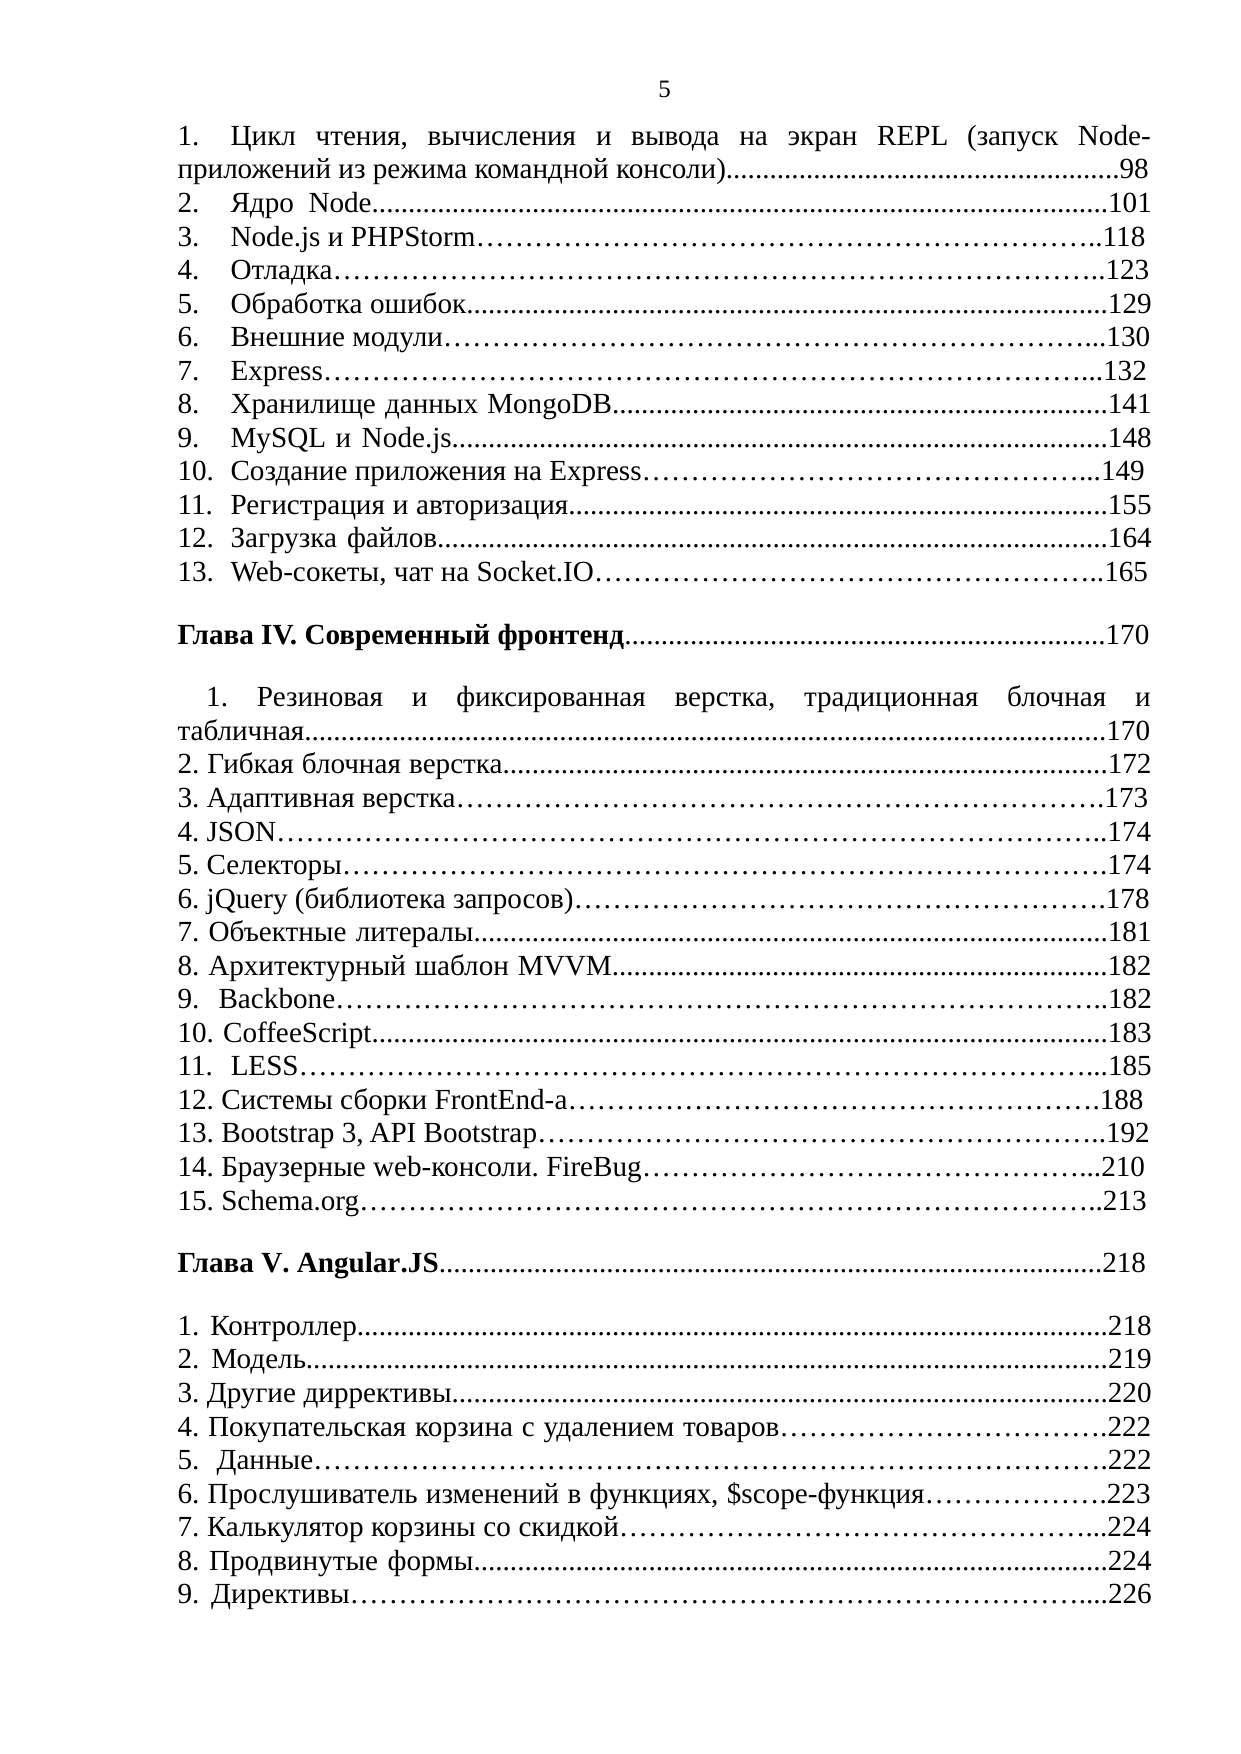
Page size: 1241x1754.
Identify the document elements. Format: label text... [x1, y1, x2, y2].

text 5. Обработка ошибок........................................................................................129 6. Внешние модули…………………………………………………………...130 [177, 286, 1152, 353]
text 1. Цикл чтения, вычисления и вывода на экран REPL (запуск Node-приложений из режима командной консоли)......................................................98 [177, 118, 1152, 185]
text 4. Отладка……………………………………………………………………..123 [177, 252, 1152, 286]
text 1. Резиновая и фиксированная верстка, традиционная блочная и табличная..............................................................................................................170 [177, 679, 1152, 747]
text 13. Bootstrap 3, API Bootstrap…………………………………………………..192 [177, 1116, 1152, 1149]
text 15. Schema.org…………………………………………………………………..213 [177, 1183, 1152, 1216]
text 7. Объектные литералы.......................................................................................181 8. Архитектурный шаблон MVVM....................................................................182 9. Backbone……………………………………………………………………..182 10. CoffeeScript.....................................................................................................183 11. LESS………………………………………………………………………...185 12. Системы сборки FrontEnd-а……………………………………………….188 [177, 914, 1152, 1116]
text 6. jQuery (библиотека запросов)……………………………………………….178 [177, 881, 1152, 914]
text 2. Гибкая блочная верстка...................................................................................172 3. Адаптивная верстка………………………………………………………….173 [177, 747, 1152, 814]
text 11. Регистрация и авторизация..........................................................................155 12. Загрузка файлов............................................................................................164 13. Web-сокеты, чат на Socket.IO……………………………………………..165 [177, 487, 1152, 588]
text 2. Ядро Node.....................................................................................................101 3. Node.js и PHPStorm………………………………………………………..118 [177, 185, 1152, 252]
text 14. Браузерные web-консоли. FireBug………………………………………...210 [177, 1149, 1152, 1183]
text 8. Хранилище данных MongoDB....................................................................141 9. MySQL и Node.js..........................................................................................148 10. Создание приложения на Express………………………………………...149 [177, 386, 1152, 487]
text 4. JSON…………………………………………………………………………..174 [177, 814, 1152, 847]
text 7. Express……………………………………………………………………...132 [177, 353, 1152, 386]
text 5. Селекторы…………………………………………………………………….174 [177, 847, 1152, 881]
text Глава V. Angular.JS...........................................................................................218 [177, 1245, 1152, 1279]
text Глава IV. Современный фронтенд..................................................................170 [177, 617, 1152, 650]
